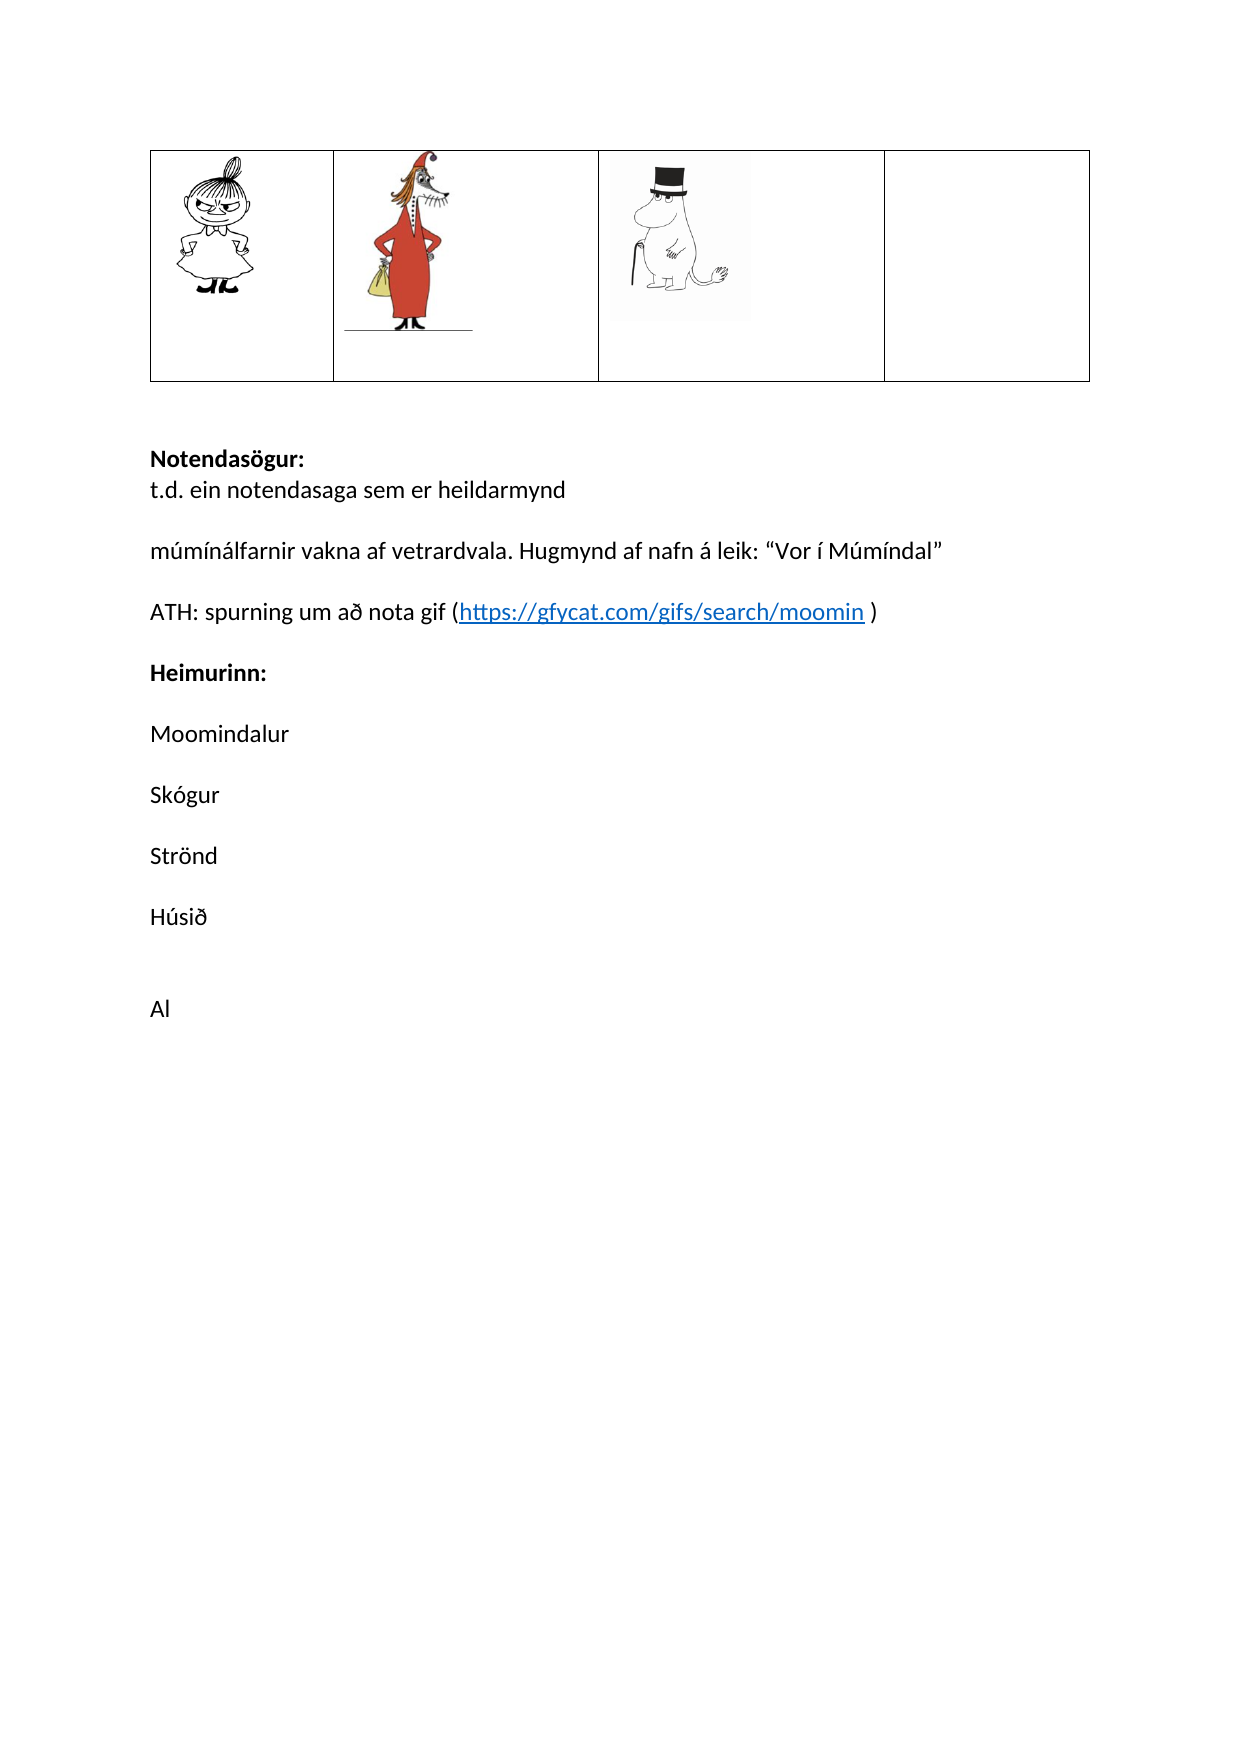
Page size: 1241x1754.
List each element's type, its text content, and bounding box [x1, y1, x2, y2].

table_cell [885, 151, 1089, 381]
text Notendasögur: [150, 443, 1090, 474]
text Strönd [150, 840, 1090, 871]
text Heimurinn: [150, 657, 1090, 687]
table_cell Múmínpabbi: [599, 151, 884, 381]
picture [161, 151, 268, 301]
text ATH: spurning um að nota gif (https://gfycat.com/gifs/search/moomin ) [150, 596, 1090, 626]
text múmínálfarnir vakna af vetrardvala. Hugmynd af nafn á leik: “Vor í Múmíndal” [150, 535, 1090, 565]
text Al [150, 993, 1090, 1023]
picture [610, 151, 752, 321]
text Húsið [150, 901, 1090, 932]
table_cell Fílifjónkan: [334, 151, 598, 381]
table_cell Mía litla: [151, 151, 333, 381]
text Skógur [150, 779, 1090, 809]
text Moomindalur [150, 718, 1090, 748]
picture [344, 151, 473, 331]
text t.d. ein notendasaga sem er heildarmynd [150, 474, 1090, 504]
